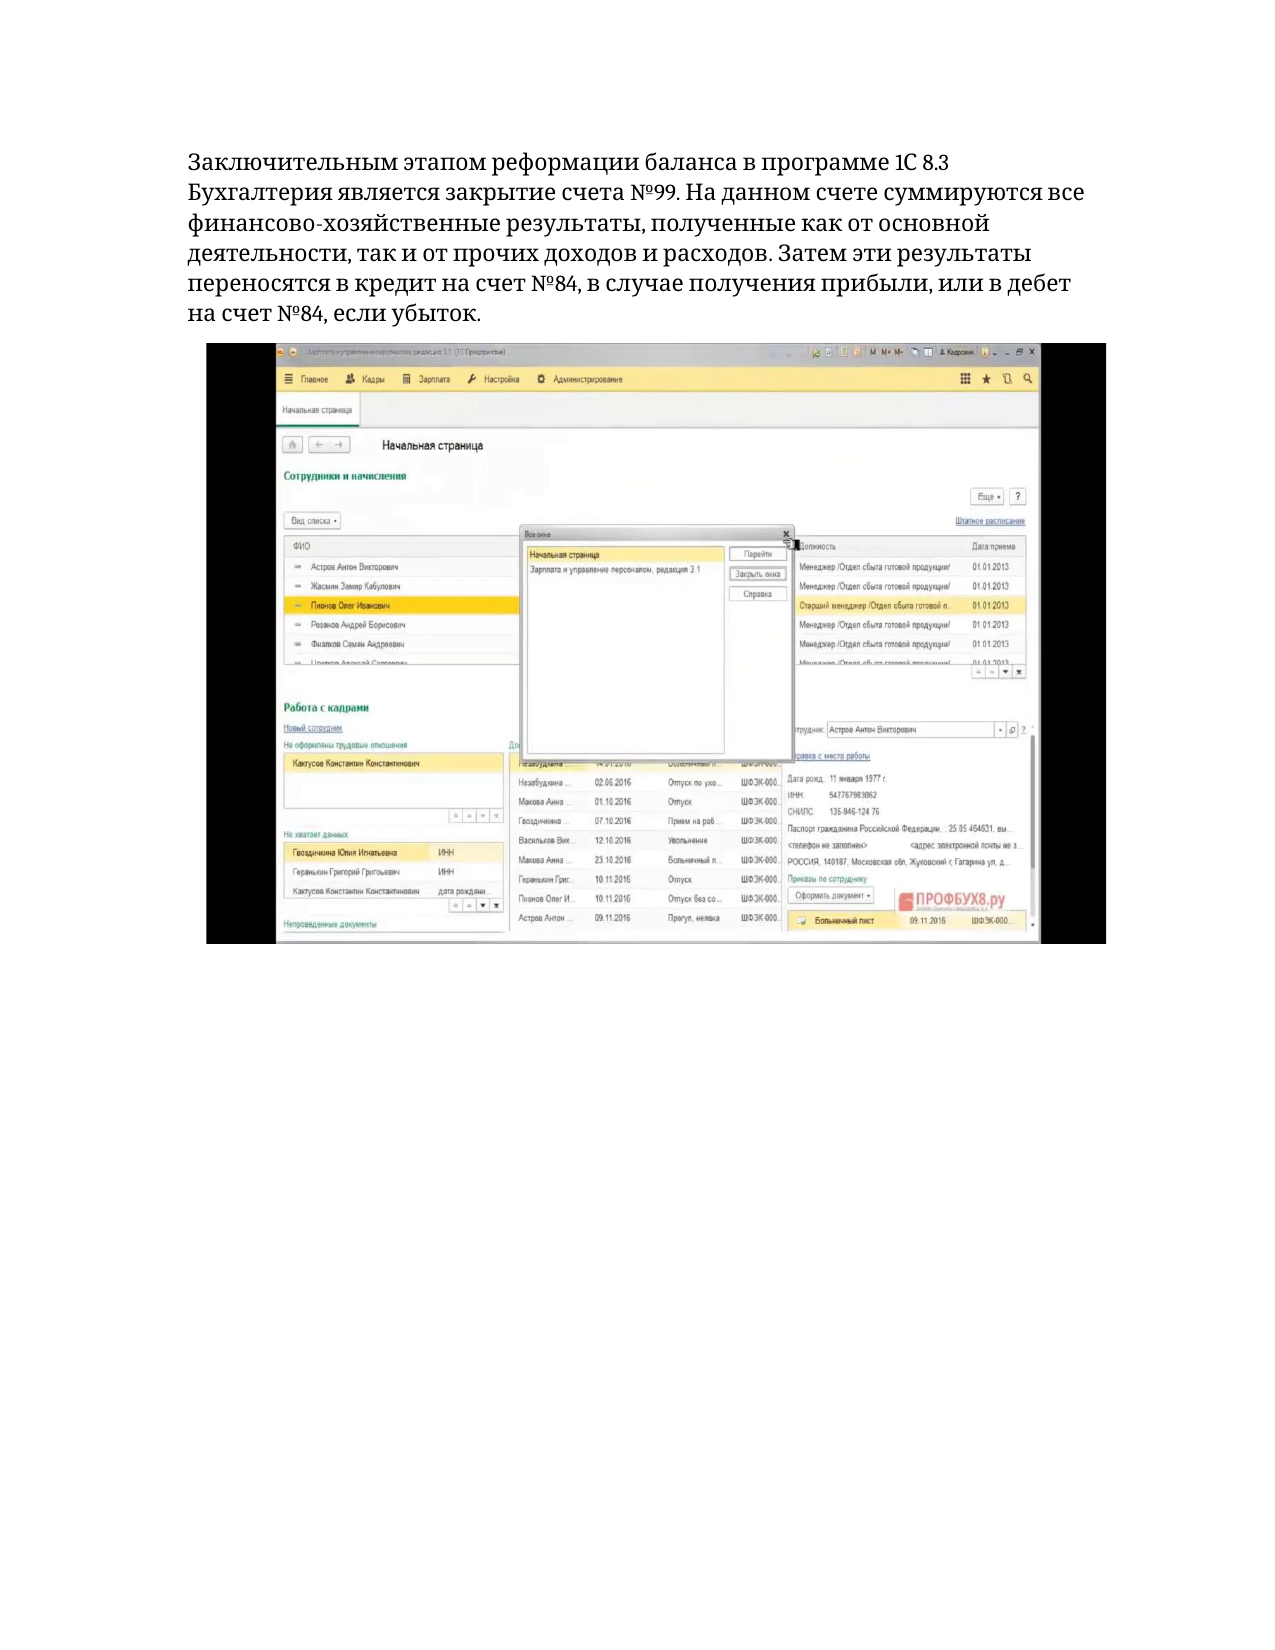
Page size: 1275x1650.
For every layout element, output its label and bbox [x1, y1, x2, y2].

text [187, 150, 1087, 327]
picture [206, 343, 1107, 944]
